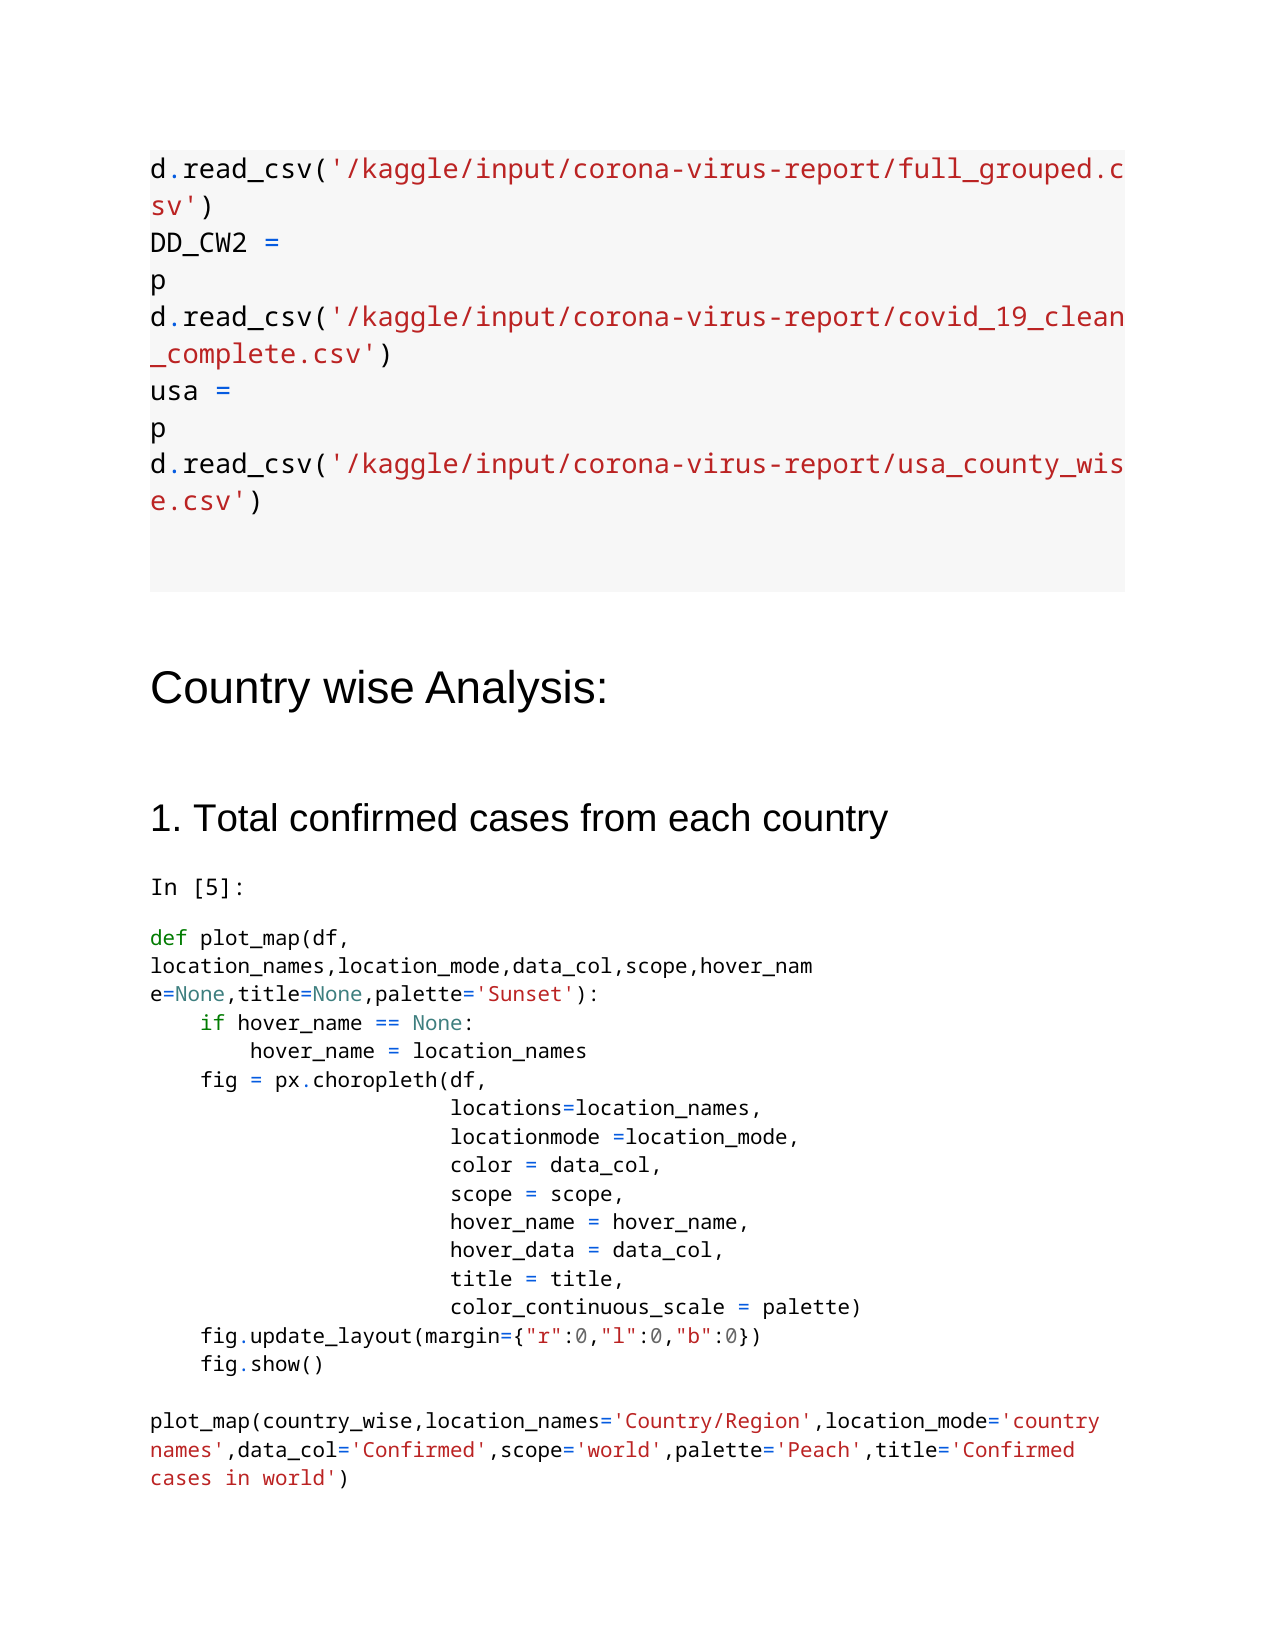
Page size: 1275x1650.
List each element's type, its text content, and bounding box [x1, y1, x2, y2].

text title = title, [150, 1264, 1125, 1292]
text 1. Total confirmed cases from each country [150, 796, 1125, 840]
text locations=location_names, [150, 1093, 1125, 1122]
text def plot_map(df, location_names,location_mode,data_col,scope,hover_name=None,title=None,palette='Sunset'): [150, 923, 1125, 1008]
text fig = px.choropleth(df, [150, 1065, 1125, 1093]
text hover_data = data_col, [150, 1236, 1125, 1264]
text locationmode =location_mode, [150, 1122, 1125, 1150]
text fig.update_layout(margin={"r":0,"l":0,"b":0}) [150, 1321, 1125, 1349]
text usa = pd.read_csv('/kaggle/input/corona-virus-report/usa_county_wise.csv') [150, 371, 1125, 519]
text fig.show() [150, 1349, 1125, 1378]
text In [5]: [150, 862, 1125, 902]
text hover_name = location_names [150, 1036, 1125, 1065]
text color_continuous_scale = palette) [150, 1292, 1125, 1321]
text if hover_name == None: [150, 1008, 1125, 1036]
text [150, 150, 1125, 224]
text scope = scope, [150, 1179, 1125, 1207]
text plot_map(country_wise,location_names='Country/Region',location_mode='country names',data_col='Confirmed',scope='world',palette='Peach',title='Confirmed cases in world') [150, 1406, 1125, 1492]
text DD_CW2 = pd.read_csv('/kaggle/input/corona-virus-report/covid_19_clean_complete.csv') [150, 224, 1125, 371]
text color = data_col, [150, 1150, 1125, 1179]
text hover_name = hover_name, [150, 1207, 1125, 1236]
text Country wise Analysis: [150, 661, 1125, 713]
